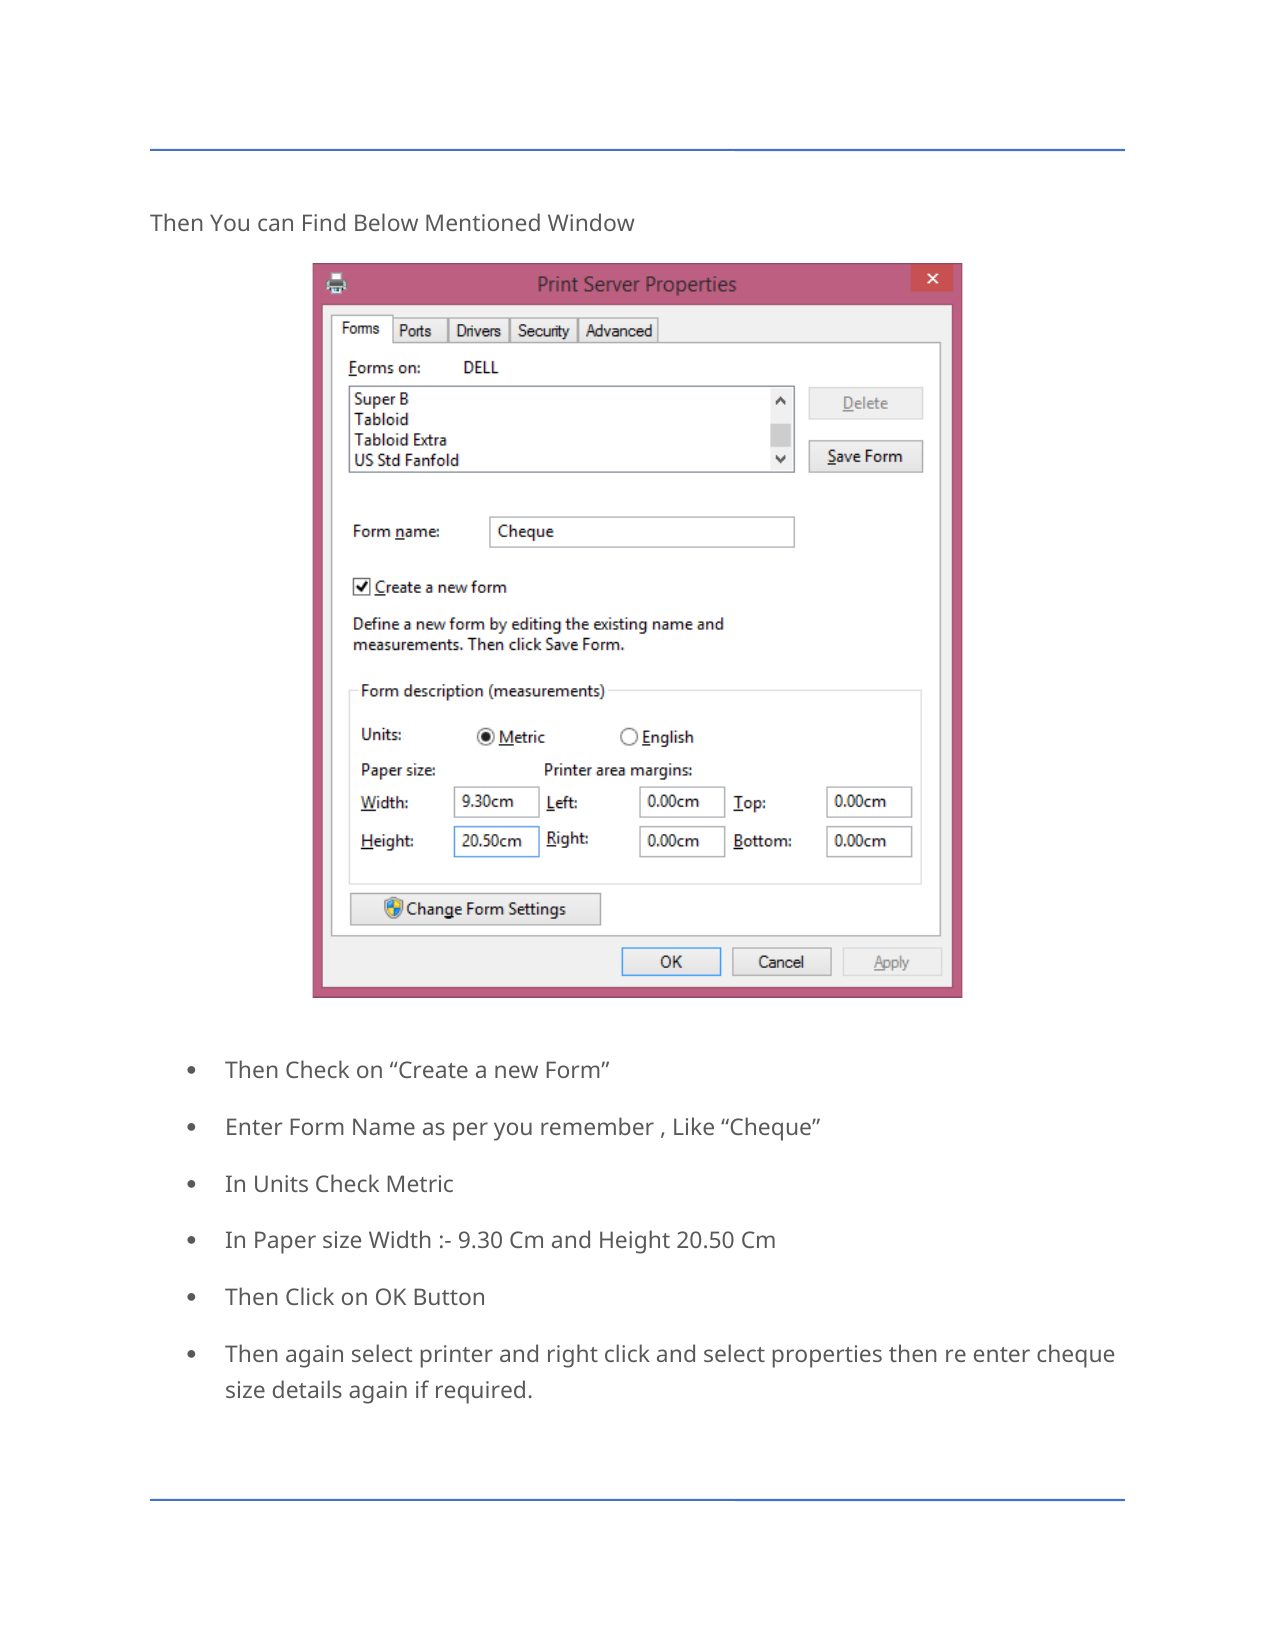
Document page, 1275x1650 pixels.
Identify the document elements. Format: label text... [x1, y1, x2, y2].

picture [312, 263, 963, 998]
list Enter Form Name as per you remember , Like “Cheque” [187, 1111, 1125, 1142]
list Then Check on “Create a new Form” [187, 1054, 1125, 1085]
list Then Click on OK Button [187, 1281, 1125, 1312]
list In Paper size Width :- 9.30 Cm and Height 20.50 Cm [187, 1224, 1125, 1256]
text Then You can Find Below Mentioned Window [150, 207, 1125, 238]
list In Units Check Metric [187, 1167, 1125, 1199]
list Then again select printer and right click and select properties then re enter cheque size details again if required. [187, 1338, 1125, 1405]
